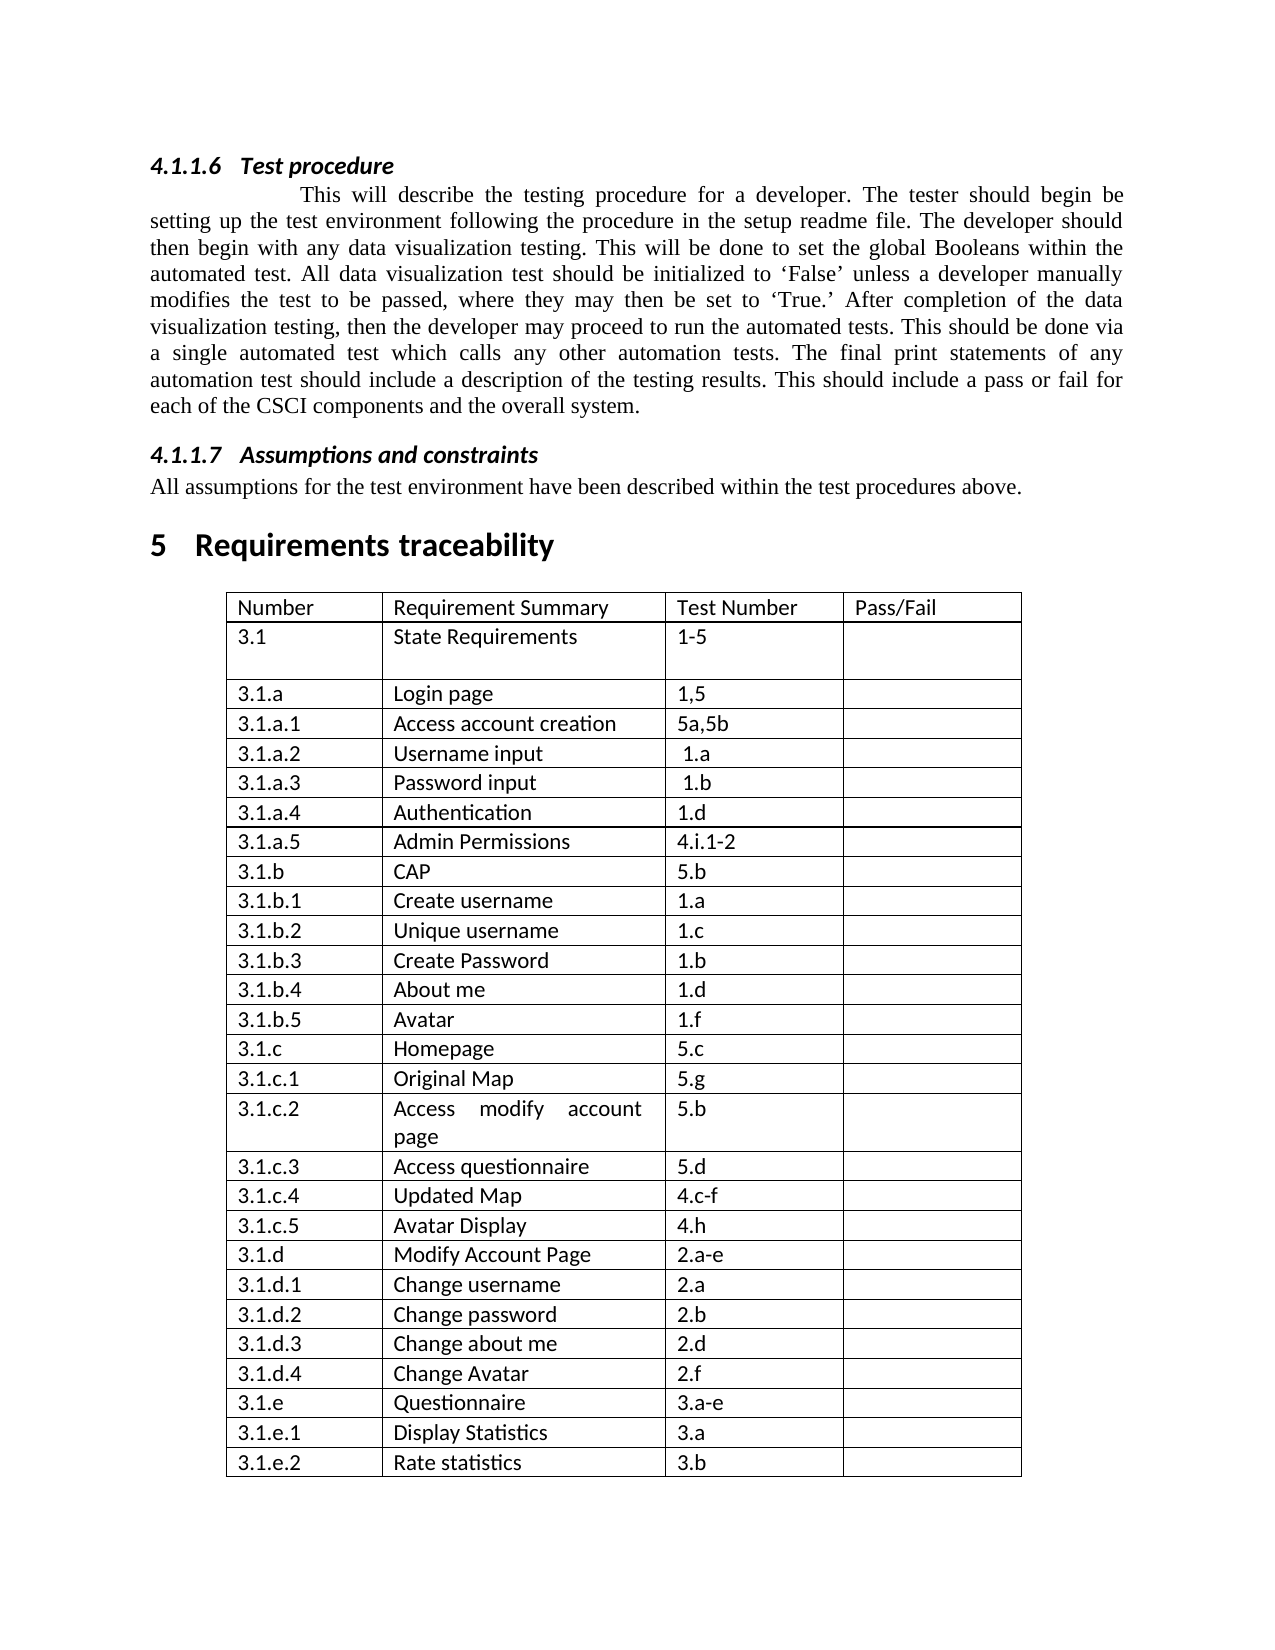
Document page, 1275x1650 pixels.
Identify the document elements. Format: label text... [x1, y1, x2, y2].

table_cell [844, 680, 1021, 708]
subtitle Requirements traceability [150, 524, 1125, 565]
table_cell 3.1.b.3 [227, 946, 382, 974]
table_cell Create username [383, 887, 665, 915]
table_cell [844, 1094, 1021, 1151]
table_cell [844, 1300, 1021, 1328]
table_cell 3.1.d.2 [227, 1300, 382, 1328]
table_cell 3.1.e [227, 1389, 382, 1417]
table_cell 3.1.c.4 [227, 1181, 382, 1210]
table_cell Login page [383, 680, 665, 708]
table_cell 3.1.e.2 [227, 1448, 382, 1476]
table_cell [844, 946, 1021, 974]
table_cell [844, 1389, 1021, 1417]
table_cell Avatar [383, 1005, 665, 1033]
table_cell 3.1.b.4 [227, 975, 382, 1004]
table_cell 3.1.a.5 [227, 828, 382, 856]
table_cell [844, 828, 1021, 856]
subtitle Test procedure [150, 150, 1125, 181]
table_cell 3.1.b [227, 857, 382, 886]
table_cell Display Statistics [383, 1418, 665, 1447]
text This will describe the testing procedure for a developer. The tester should begin be setting up the test environment following the procedure in the setup readme file. The developer should then begin with any data visualization testing. This will be done to set the global Booleans within the automated test. All data visualization test should be initialized to ‘False’ unless a developer manually modifies the test to be passed, where they may then be set to ‘True.’ After completion of the data visualization testing, then the developer may proceed to run the automated tests. This should be done via a single automated test which calls any other automation tests. The final print statements of any automation test should include a description of the testing results. This should include a pass or fail for each of the CSCI components and the overall system. [150, 181, 1125, 418]
table_cell [844, 1152, 1021, 1180]
table_cell 3.1 [227, 623, 382, 678]
table_cell 1-5 [666, 623, 843, 678]
table_cell Original Map [383, 1064, 665, 1093]
table_cell Access questionnaire [383, 1152, 665, 1180]
table_cell Change password [383, 1300, 665, 1328]
table_cell Avatar Display [383, 1211, 665, 1239]
table_header Pass/Fail [844, 593, 1021, 621]
table_cell [844, 739, 1021, 767]
table_cell 2.b [666, 1300, 843, 1328]
table_cell State Requirements [383, 623, 665, 678]
table_cell 3.a [666, 1418, 843, 1447]
table_cell Change about me [383, 1329, 665, 1358]
table_cell Modify Account Page [383, 1241, 665, 1269]
table_cell Change Avatar [383, 1359, 665, 1387]
table_cell [844, 623, 1021, 678]
table_cell [844, 1064, 1021, 1093]
table_cell [844, 1211, 1021, 1239]
text All assumptions for the test environment have been described within the test procedures above. [150, 473, 1125, 499]
table_cell 3.1.c.1 [227, 1064, 382, 1093]
table_cell Rate statistics [383, 1448, 665, 1476]
table_cell 5a,5b [666, 709, 843, 738]
table_cell [844, 709, 1021, 738]
table_cell [844, 1181, 1021, 1210]
table_cell 3.1.d [227, 1241, 382, 1269]
table_cell About me [383, 975, 665, 1004]
table_cell [844, 768, 1021, 797]
table_cell 3.1.c.2 [227, 1094, 382, 1151]
table_cell 1.f [666, 1005, 843, 1033]
table_cell 5.b [666, 857, 843, 886]
table_cell [844, 798, 1021, 826]
table_cell 1.c [666, 916, 843, 945]
table_cell Unique username [383, 916, 665, 945]
table_cell 4.i.1-2 [666, 828, 843, 856]
table_cell Updated Map [383, 1181, 665, 1210]
table_cell [844, 975, 1021, 1004]
table_cell Username input [383, 739, 665, 767]
table_cell 2.a [666, 1270, 843, 1299]
table_header Requirement Summary [383, 593, 665, 621]
table_cell Admin Permissions [383, 828, 665, 856]
table_cell 1.b [666, 946, 843, 974]
table_cell [844, 1359, 1021, 1387]
table_cell [844, 857, 1021, 886]
table_cell 1.a [666, 739, 843, 767]
table_cell [844, 1329, 1021, 1358]
table_cell 3.1.b.5 [227, 1005, 382, 1033]
table_cell [844, 916, 1021, 945]
table_cell 3.1.d.4 [227, 1359, 382, 1387]
table_cell 3.b [666, 1448, 843, 1476]
table_cell 3.1.c [227, 1035, 382, 1063]
table_cell Authentication [383, 798, 665, 826]
table_cell 3.1.d.1 [227, 1270, 382, 1299]
table_cell Questionnaire [383, 1389, 665, 1417]
table_cell 3.1.c.5 [227, 1211, 382, 1239]
table_cell [844, 1448, 1021, 1476]
table_cell 3.1.c.3 [227, 1152, 382, 1180]
table_cell 3.1.a.1 [227, 709, 382, 738]
table_header Test Number [666, 593, 843, 621]
table_cell 5.g [666, 1064, 843, 1093]
table_cell 1,5 [666, 680, 843, 708]
table_cell 1.d [666, 798, 843, 826]
table_cell 2.f [666, 1359, 843, 1387]
table_cell Access modify account page [383, 1094, 665, 1151]
table_cell [844, 1270, 1021, 1299]
table_cell 4.c-f [666, 1181, 843, 1210]
table_cell 3.1.e.1 [227, 1418, 382, 1447]
table_cell Create Password [383, 946, 665, 974]
table_cell 1.d [666, 975, 843, 1004]
table_cell Access account creation [383, 709, 665, 738]
table_cell 3.1.a.4 [227, 798, 382, 826]
table_cell 3.1.a.2 [227, 739, 382, 767]
table_cell 5.d [666, 1152, 843, 1180]
table_cell [844, 1241, 1021, 1269]
table_cell [844, 887, 1021, 915]
table_cell Change username [383, 1270, 665, 1299]
subtitle Assumptions and constraints [150, 439, 1125, 470]
table_cell 4.h [666, 1211, 843, 1239]
table_cell Homepage [383, 1035, 665, 1063]
table_cell 3.1.a.3 [227, 768, 382, 797]
table_cell 1.a [666, 887, 843, 915]
table_cell 5.c [666, 1035, 843, 1063]
table_cell [844, 1418, 1021, 1447]
table_header Number [227, 593, 382, 621]
table_cell 5.b [666, 1094, 843, 1151]
table_cell [844, 1035, 1021, 1063]
table_cell 3.1.a [227, 680, 382, 708]
table_cell 2.a-e [666, 1241, 843, 1269]
table_cell 3.1.b.1 [227, 887, 382, 915]
table_cell 3.1.d.3 [227, 1329, 382, 1358]
table_cell 2.d [666, 1329, 843, 1358]
table_cell CAP [383, 857, 665, 886]
table_cell Password input [383, 768, 665, 797]
table_cell 1.b [666, 768, 843, 797]
table_cell 3.1.b.2 [227, 916, 382, 945]
table_cell [844, 1005, 1021, 1033]
table_cell 3.a-e [666, 1389, 843, 1417]
